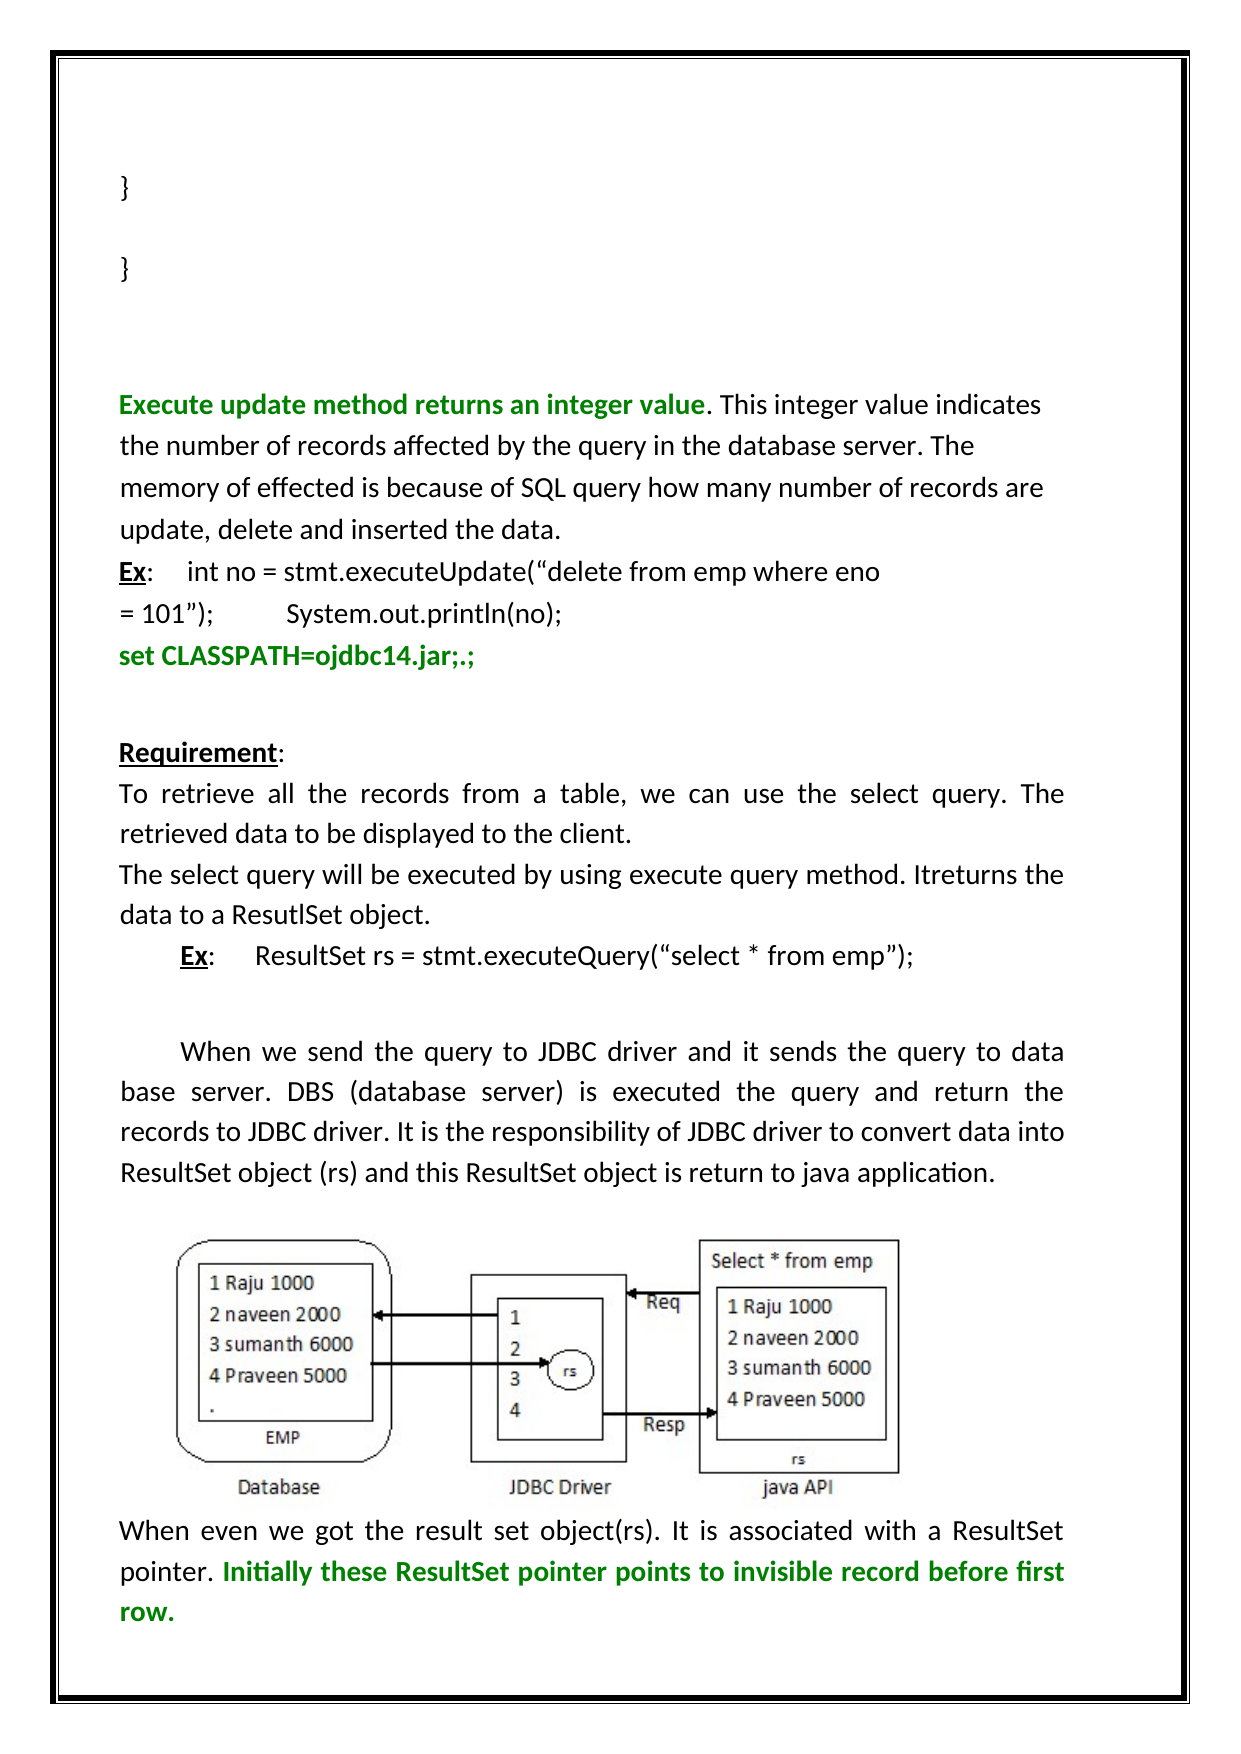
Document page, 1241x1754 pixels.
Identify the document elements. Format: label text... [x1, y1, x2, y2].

text The select query will be executed by using execute query method. Itreturns the data to a ResutlSet object. [118, 856, 1066, 932]
text Requirement: [118, 734, 1140, 770]
text Ex: int no = stmt.executeUpdate(“delete from emp where eno = 101”); System.out.println(no); [118, 553, 883, 630]
picture [164, 1232, 909, 1510]
text To retrieve all the records from a table, we can use the select query. The retrieved data to be displayed to the client. [118, 775, 1066, 851]
text When even we got the result set object(rs). It is associated with a ResultSet pointer. Initially these ResultSet pointer points to invisible record before first row. [118, 1512, 1066, 1628]
text set CLASSPATH=ojdbc14.jar;.; [118, 637, 883, 672]
text When we send the query to JDBC driver and it sends the query to data base server. DBS (database server) is executed the query and return the records to JDBC driver. It is the responsibility of JDBC driver to convert data into ResultSet object (rs) and this ResultSet object is return to java application. [120, 1033, 1066, 1189]
text Execute update method returns an integer value. This integer value indicates the number of records affected by the query in the database server. The memory of effected is because of SQL query how many number of records are update, delete and inserted the data. [118, 386, 1066, 546]
text Ex: ResultSet rs = stmt.executeQuery(“select * from emp”); [119, 937, 1066, 973]
